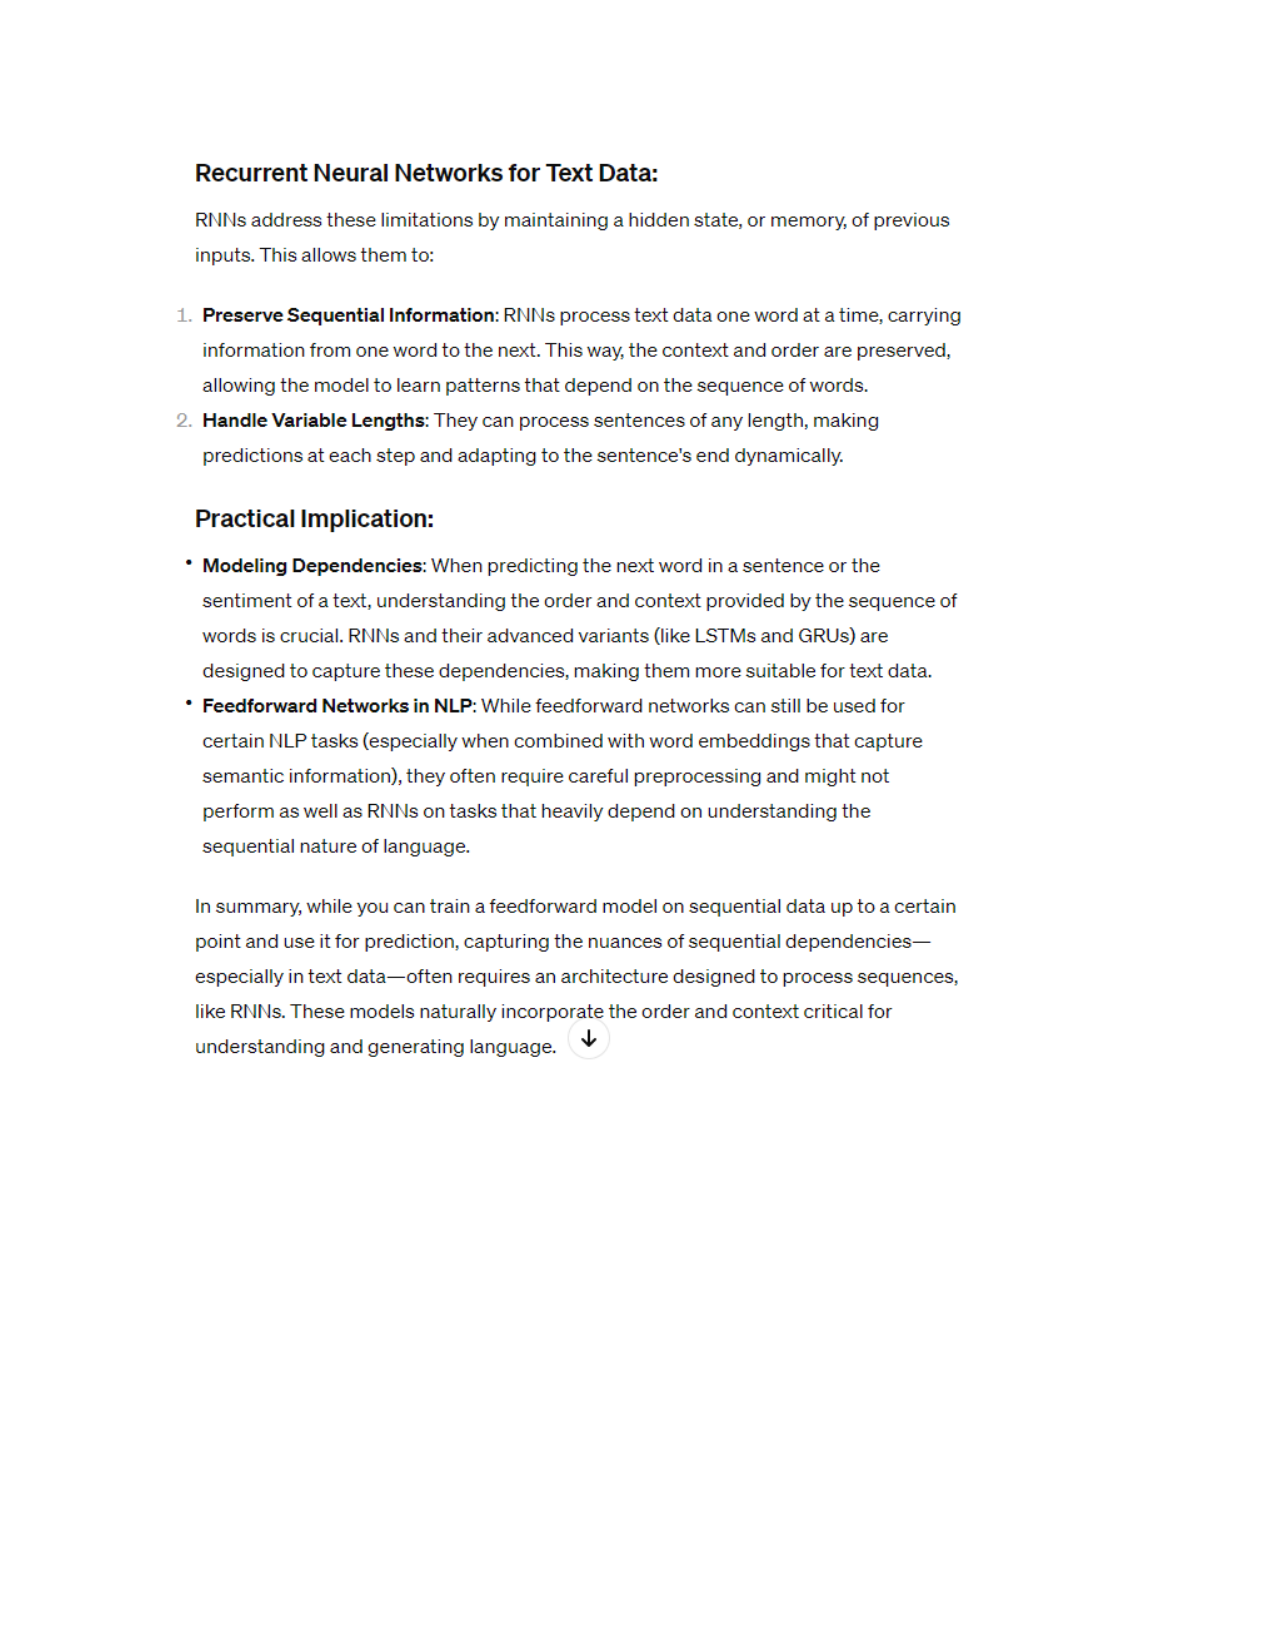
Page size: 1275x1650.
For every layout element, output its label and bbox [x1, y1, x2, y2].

picture [150, 150, 1003, 1072]
